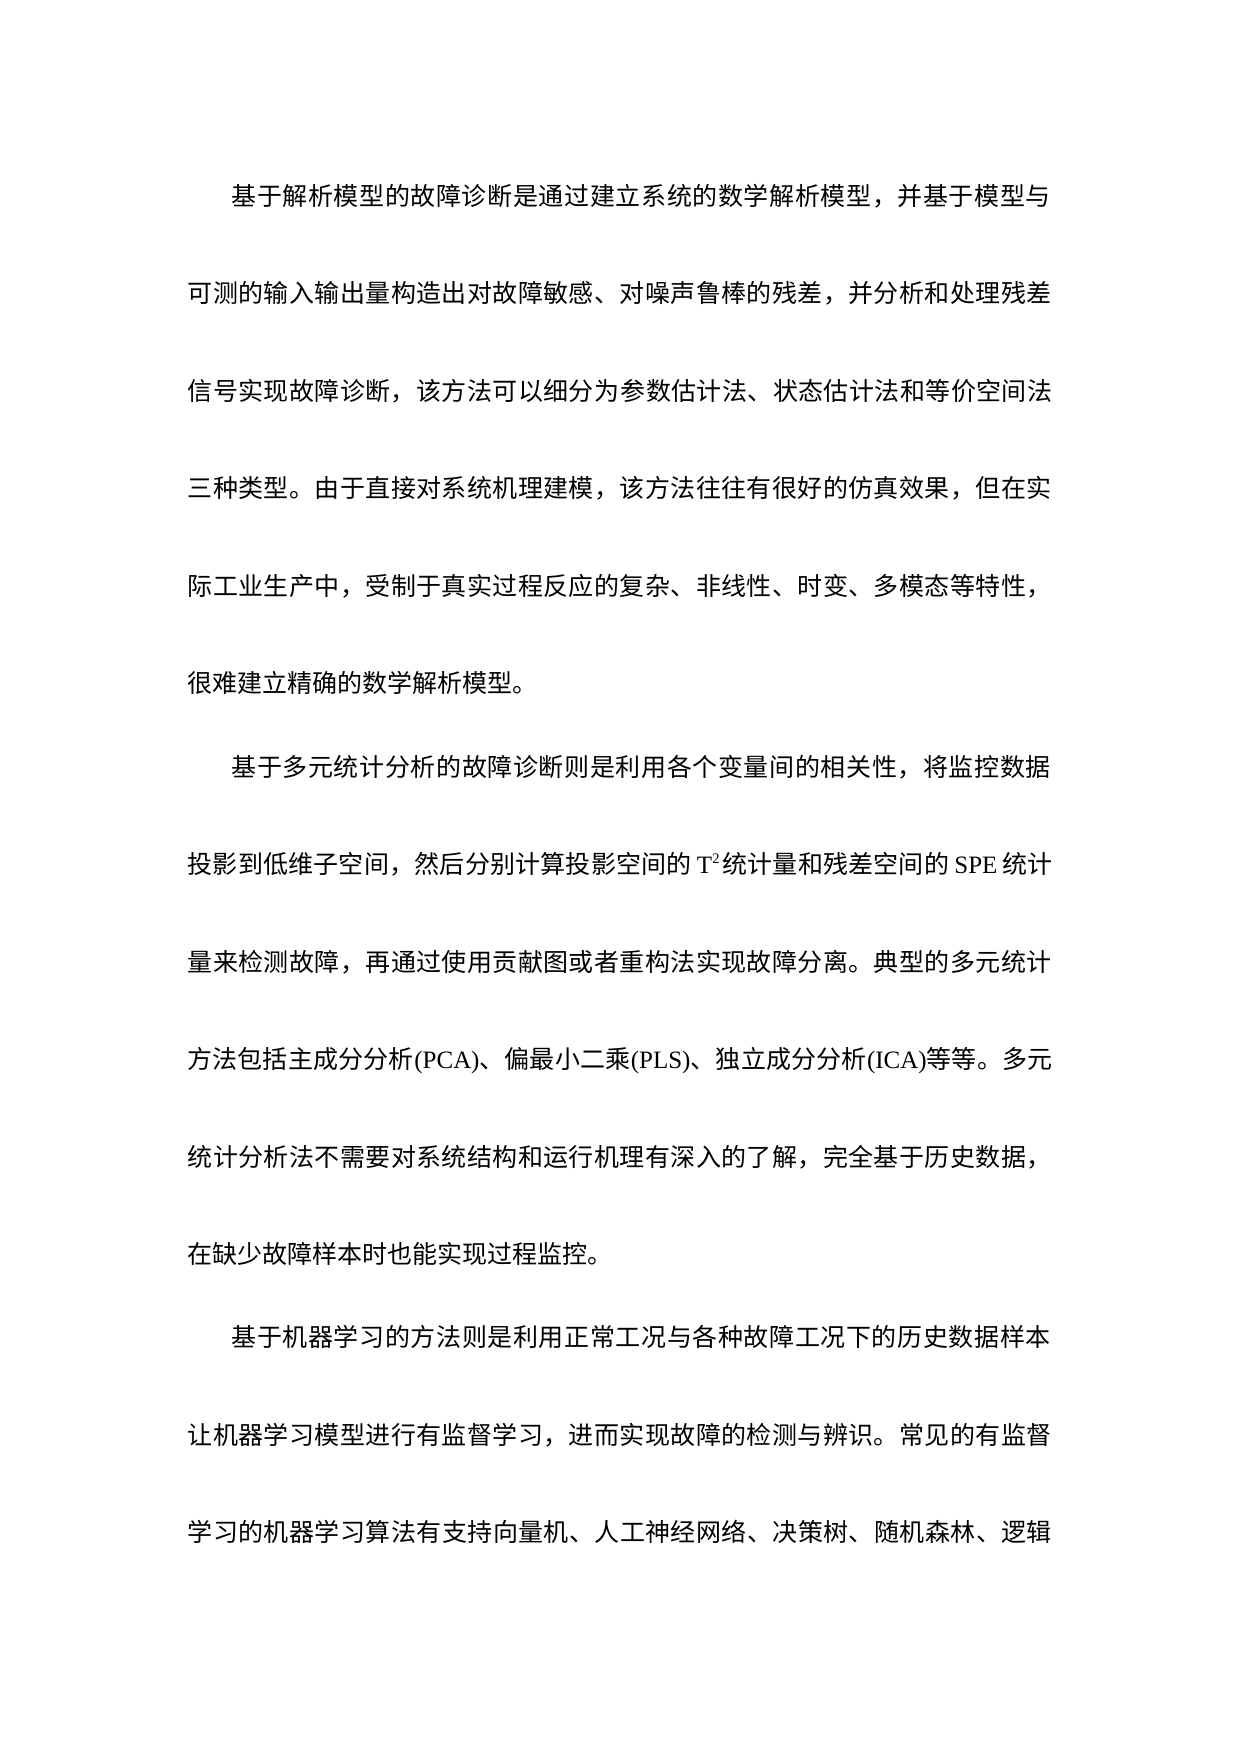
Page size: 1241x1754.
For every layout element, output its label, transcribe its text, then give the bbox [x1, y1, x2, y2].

text 基于多元统计分析的故障诊断则是利用各个变量间的相关性，将监控数据投影到低维子空间，然后分别计算投影空间的T2统计量和残差空间的SPE统计量来检测故障，再通过使用贡献图或者重构法实现故障分离。典型的多元统计方法包括主成分分析(PCA)、偏最小二乘(PLS)、独立成分分析(ICA)等等。多元统计分析法不需要对系统结构和运行机理有深入的了解，完全基于历史数据，在缺少故障样本时也能实现过程监控。 [187, 733, 1053, 1285]
